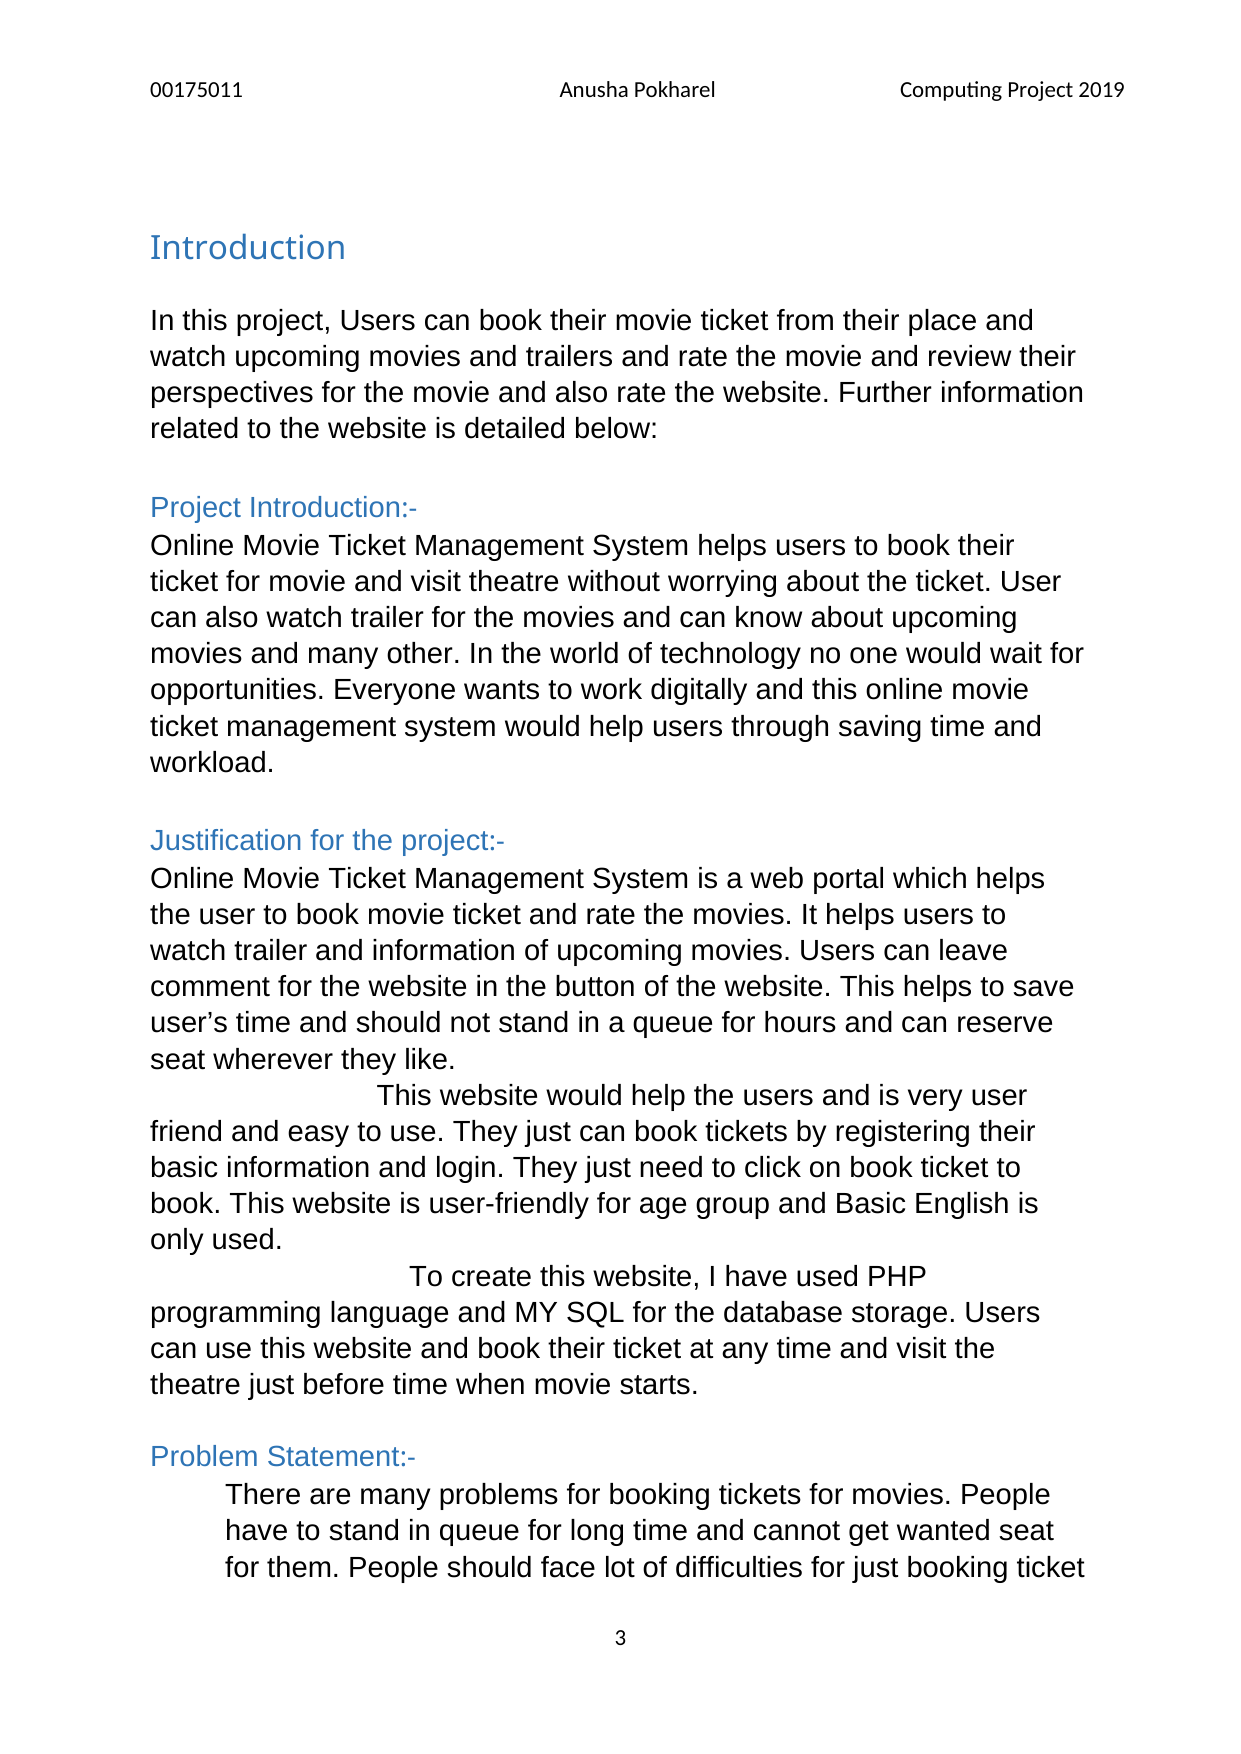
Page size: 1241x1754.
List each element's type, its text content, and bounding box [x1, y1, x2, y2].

list To create this website, I have used PHP programming language and MY SQL for the database storage. Users can use this website and book their ticket at any time and visit the theatre just before time when movie starts. [150, 1258, 1090, 1401]
subtitle Introduction [150, 224, 1090, 269]
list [225, 1477, 1090, 1583]
subtitle Justification for the project:- [150, 821, 1090, 858]
text In this project, Users can book their movie ticket from their place and watch upcoming movies and trailers and rate the movie and review their perspectives for the movie and also rate the website. Further information related to the website is detailed below: [150, 303, 1090, 445]
subtitle Problem Statement:- [150, 1437, 1090, 1474]
list This website would help the users and is very user friend and easy to use. They just can book tickets by registering their basic information and login. They just need to click on book ticket to book. This website is user-friendly for age group and Basic English is only used. [150, 1078, 1090, 1256]
subtitle Project Introduction:- [150, 488, 1090, 525]
list Online Movie Ticket Management System helps users to book their ticket for movie and visit theatre without worrying about the ticket. User can also watch trailer for the movies and can know about upcoming movies and many other. In the world of technology no one would wait for opportunities. Everyone wants to work digitally and this online movie ticket management system would help users through saving time and workload. [150, 528, 1090, 778]
list Online Movie Ticket Management System is a web portal which helps the user to book movie ticket and rate the movies. It helps users to watch trailer and information of upcoming movies. Users can leave comment for the website in the button of the website. This helps to save user’s time and should not stand in a queue for hours and can reserve seat wherever they like. [150, 861, 1090, 1075]
